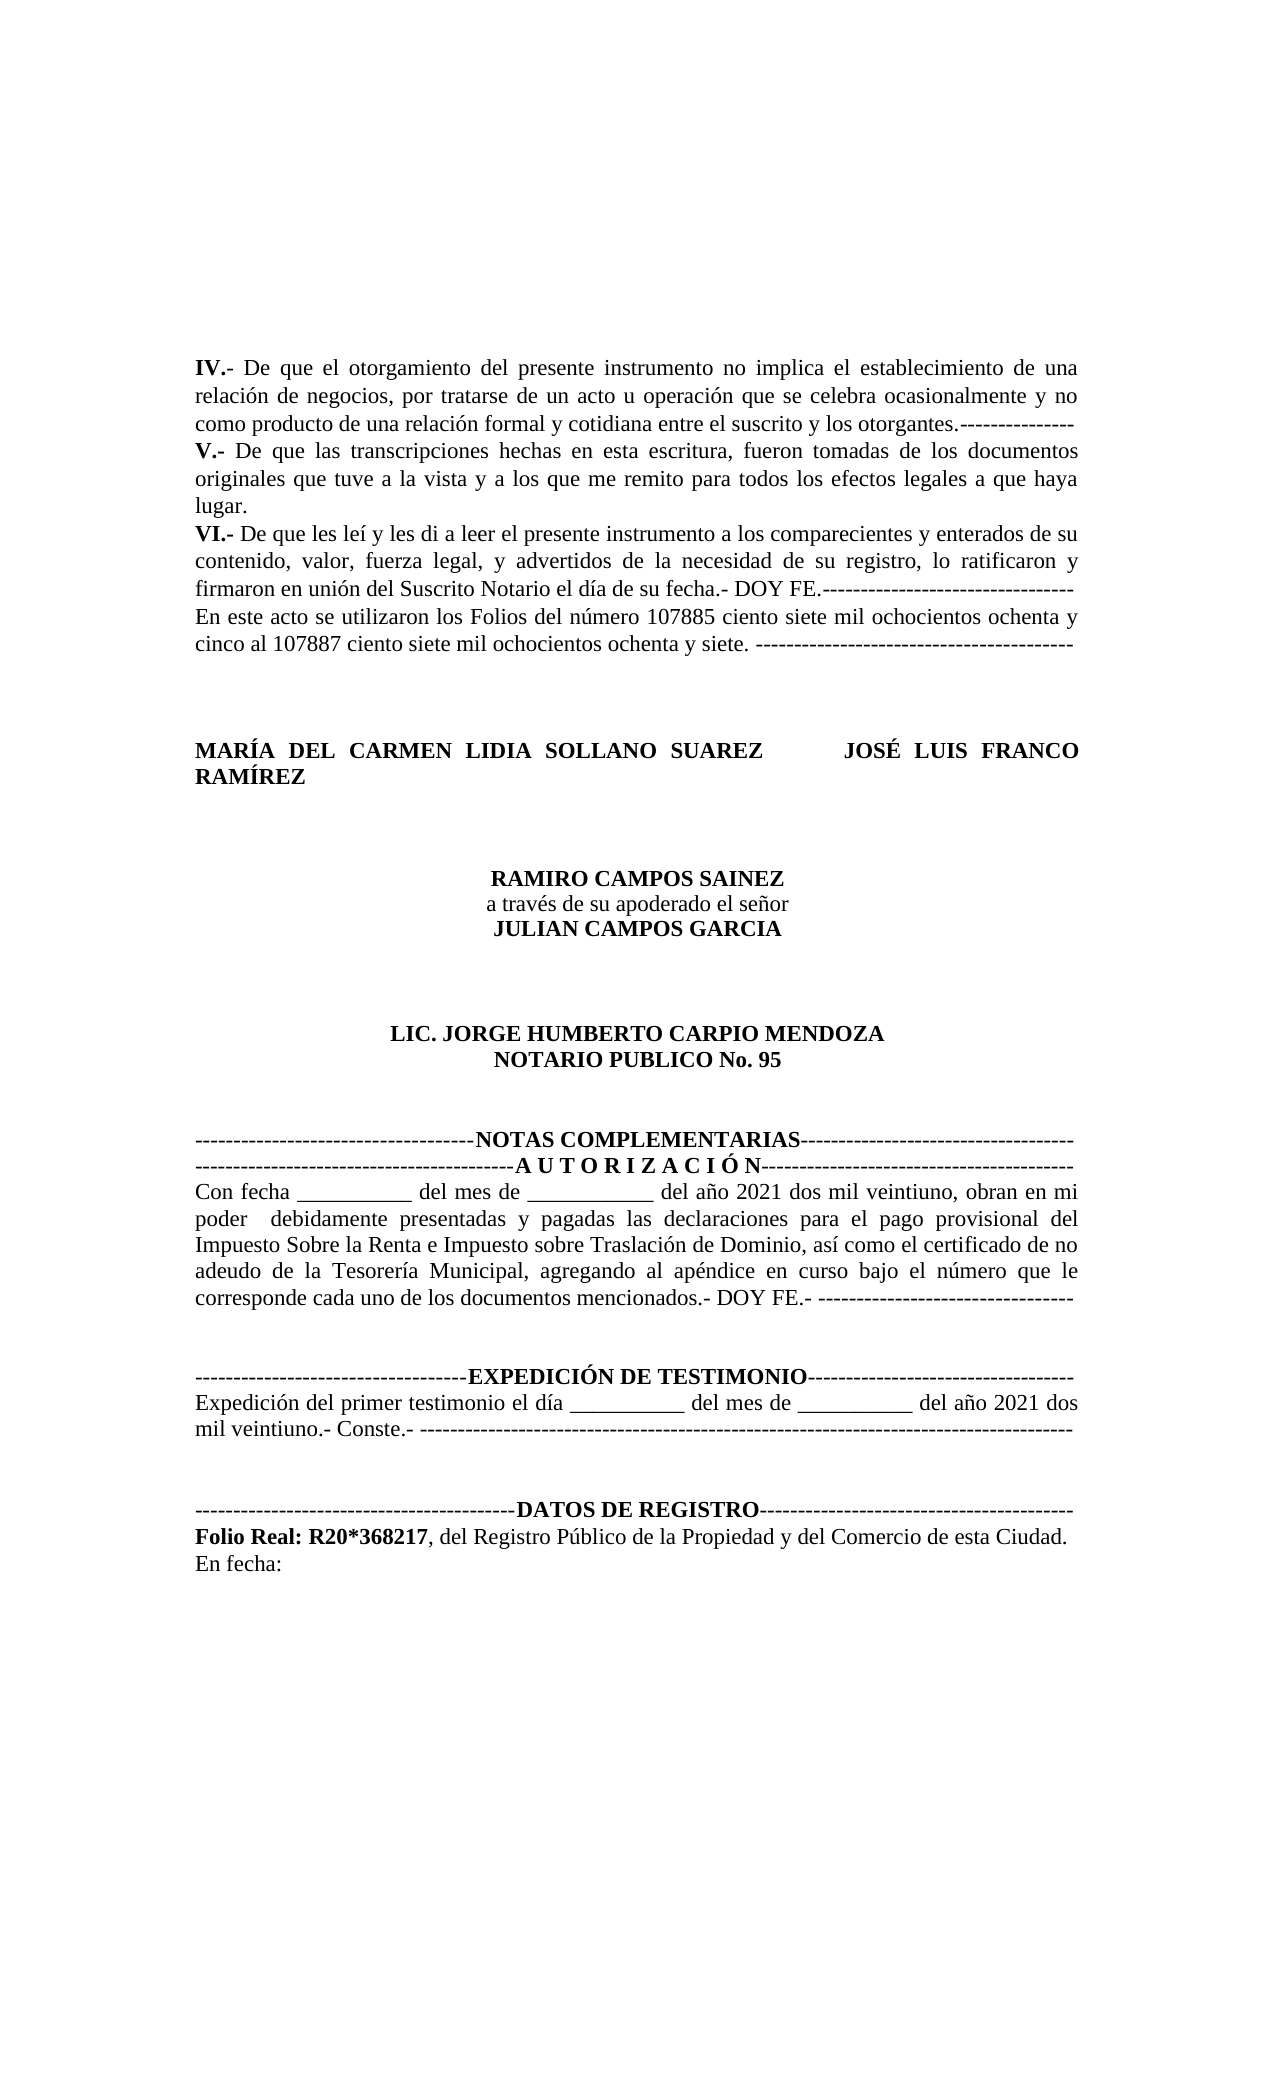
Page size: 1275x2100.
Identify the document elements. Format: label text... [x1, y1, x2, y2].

text Folio Real: R20*368217, del Registro Público de la Propiedad y del Comercio de esta Ciudad. [195, 1523, 1080, 1550]
text VI.- De que les leí y les di a leer el presente instrumento a los comparecientes y enterados de su contenido, valor, fuerza legal, y advertidos de la necesidad de su registro, lo ratificaron y firmaron en unión del Suscrito Notario el día de su fecha.- DOY FE. [195, 520, 1080, 602]
text RAMIRO CAMPOS SAINEZ [195, 866, 1080, 891]
text EXPEDICIÓN DE TESTIMONIO [195, 1363, 1080, 1389]
text A U T O R I Z A C I Ó N [195, 1152, 1080, 1178]
text JULIAN CAMPOS GARCIA [195, 916, 1080, 941]
text Expedición del primer testimonio el día __________ del mes de __________ del año 2021 dos mil veintiuno.- Conste.- [195, 1389, 1080, 1442]
text En fecha: [195, 1550, 1080, 1576]
text V.- De que las transcripciones hechas en esta escritura, fueron tomadas de los documentos originales que tuve a la vista y a los que me remito para todos los efectos legales a que haya lugar. [195, 437, 1080, 519]
text MARÍA DEL CARMEN LIDIA SOLLANO SUAREZ JOSÉ LUIS FRANCO RAMÍREZ [195, 737, 1080, 790]
text DATOS DE REGISTRO [195, 1496, 1080, 1522]
text NOTAS COMPLEMENTARIAS [195, 1126, 1080, 1152]
text LIC. JORGE HUMBERTO CARPIO MENDOZA [195, 1020, 1080, 1047]
text Con fecha __________ del mes de ___________ del año 2021 dos mil veintiuno, obran en mi poder debidamente presentadas y pagadas las declaraciones para el pago provisional del Impuesto Sobre la Renta e Impuesto sobre Traslación de Dominio, así como el certificado de no adeudo de la Tesorería Municipal, agregando al apéndice en curso bajo el número que le corresponde cada uno de los documentos mencionados.- DOY FE.- [195, 1178, 1080, 1310]
text NOTARIO PUBLICO No. 95 [195, 1047, 1080, 1073]
text En este acto se utilizaron los Folios del número 107885 ciento siete mil ochocientos ochenta y cinco al 107887 ciento siete mil ochocientos ochenta y siete. [195, 603, 1080, 657]
text IV.- De que el otorgamiento del presente instrumento no implica el establecimiento de una relación de negocios, por tratarse de un acto u operación que se celebra ocasionalmente y no como producto de una relación formal y cotidiana entre el suscrito y los otorgantes. [195, 354, 1080, 436]
text a través de su apoderado el señor [195, 891, 1080, 916]
